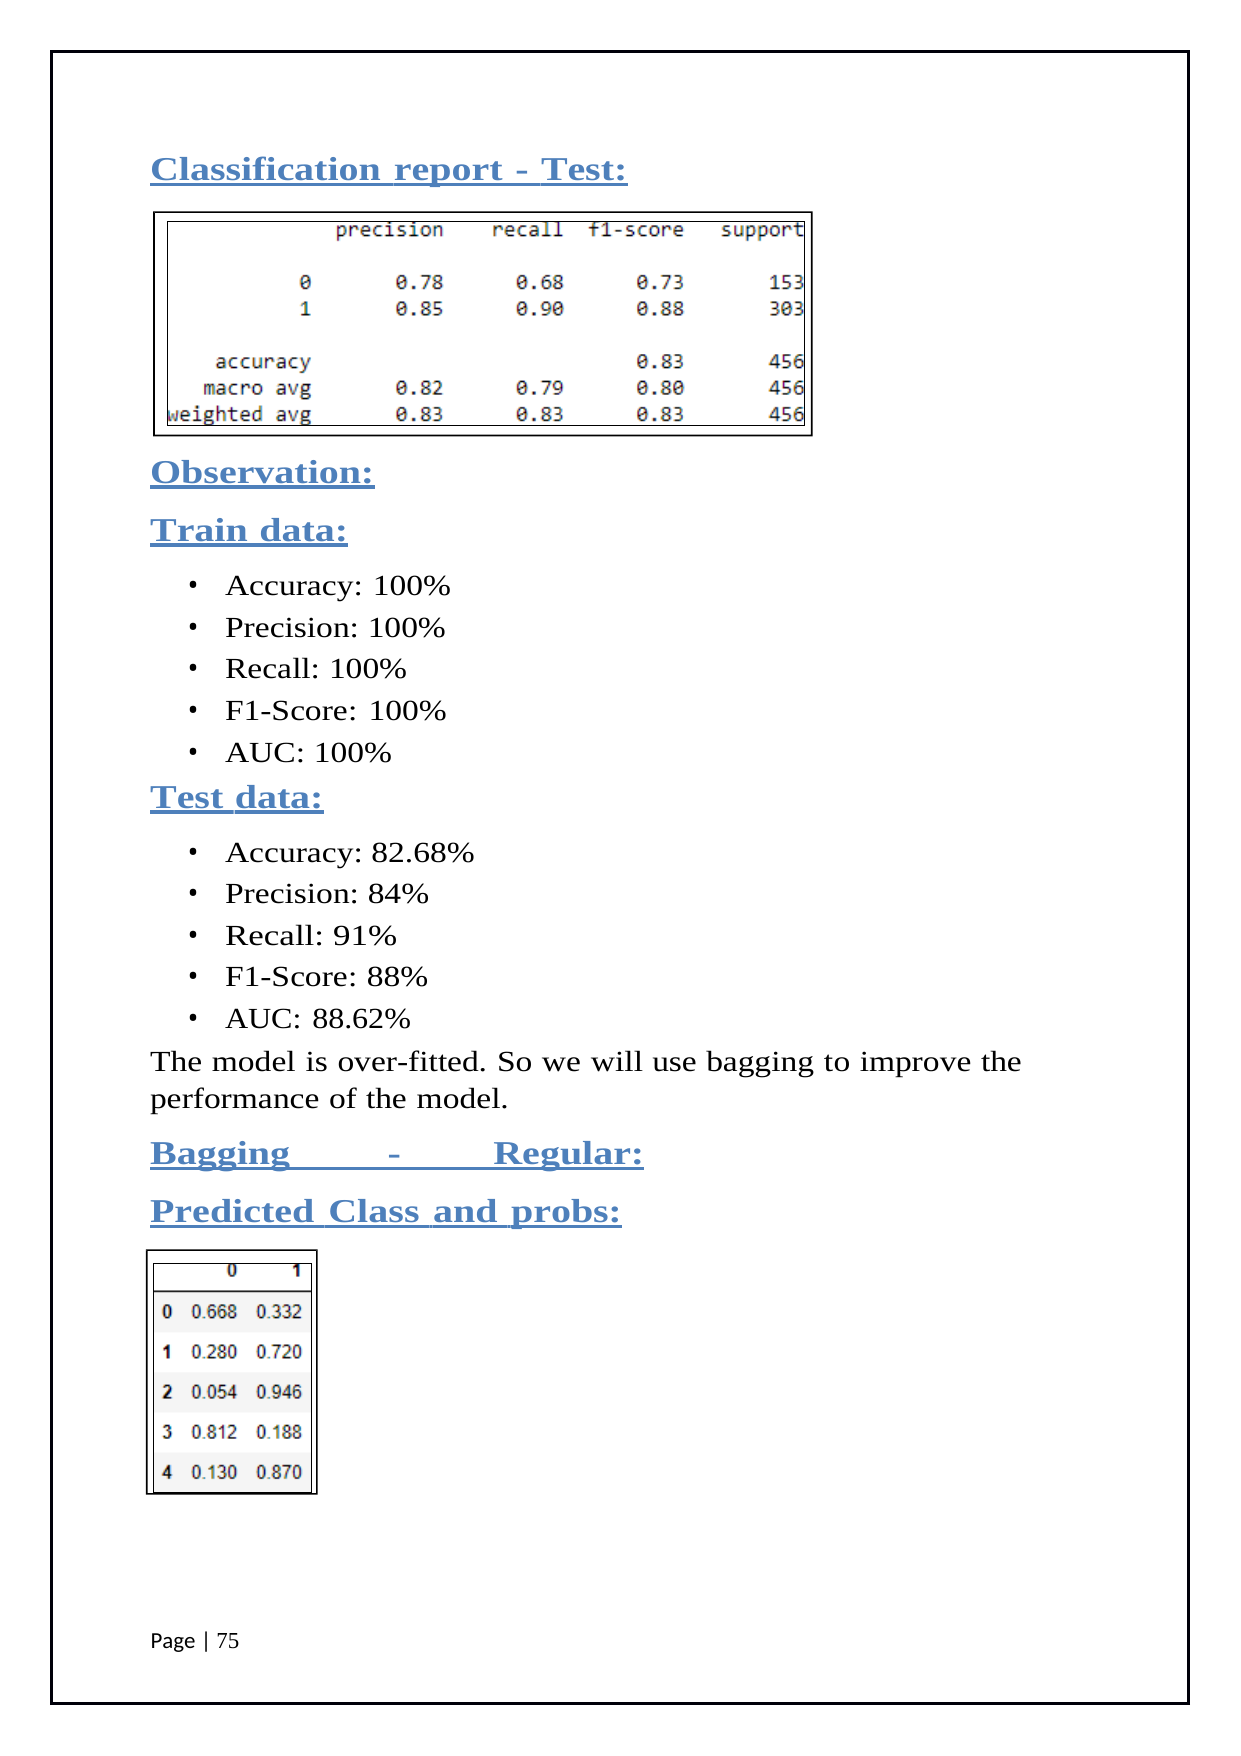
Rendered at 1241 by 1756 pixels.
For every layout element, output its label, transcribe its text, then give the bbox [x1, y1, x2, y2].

list Precision: 84% [187, 872, 1128, 912]
list Recall: 100% [187, 647, 1128, 687]
subtitle Bagging - Regular: Predicted Class and probs: [150, 1134, 651, 1230]
list F1-Score: 88% [187, 956, 1128, 995]
list Recall: 91% [187, 914, 1128, 954]
subtitle Test data: [150, 777, 1128, 815]
list Precision: 100% [187, 606, 1128, 646]
list AUC: 88.62% [187, 998, 1128, 1037]
list F1-Score: 100% [187, 689, 1128, 729]
list AUC: 100% [187, 731, 1128, 771]
list Accuracy: 100% [187, 564, 1128, 604]
text Train data: [150, 510, 1128, 548]
subtitle Observation: [150, 223, 1128, 490]
text The model is over-fitted. So we will use bagging to improve the performance of the model. [150, 1044, 1091, 1115]
text Classification report - Test: [150, 149, 1128, 188]
list Accuracy: 82.68% [187, 831, 1128, 871]
picture [154, 1264, 311, 1492]
